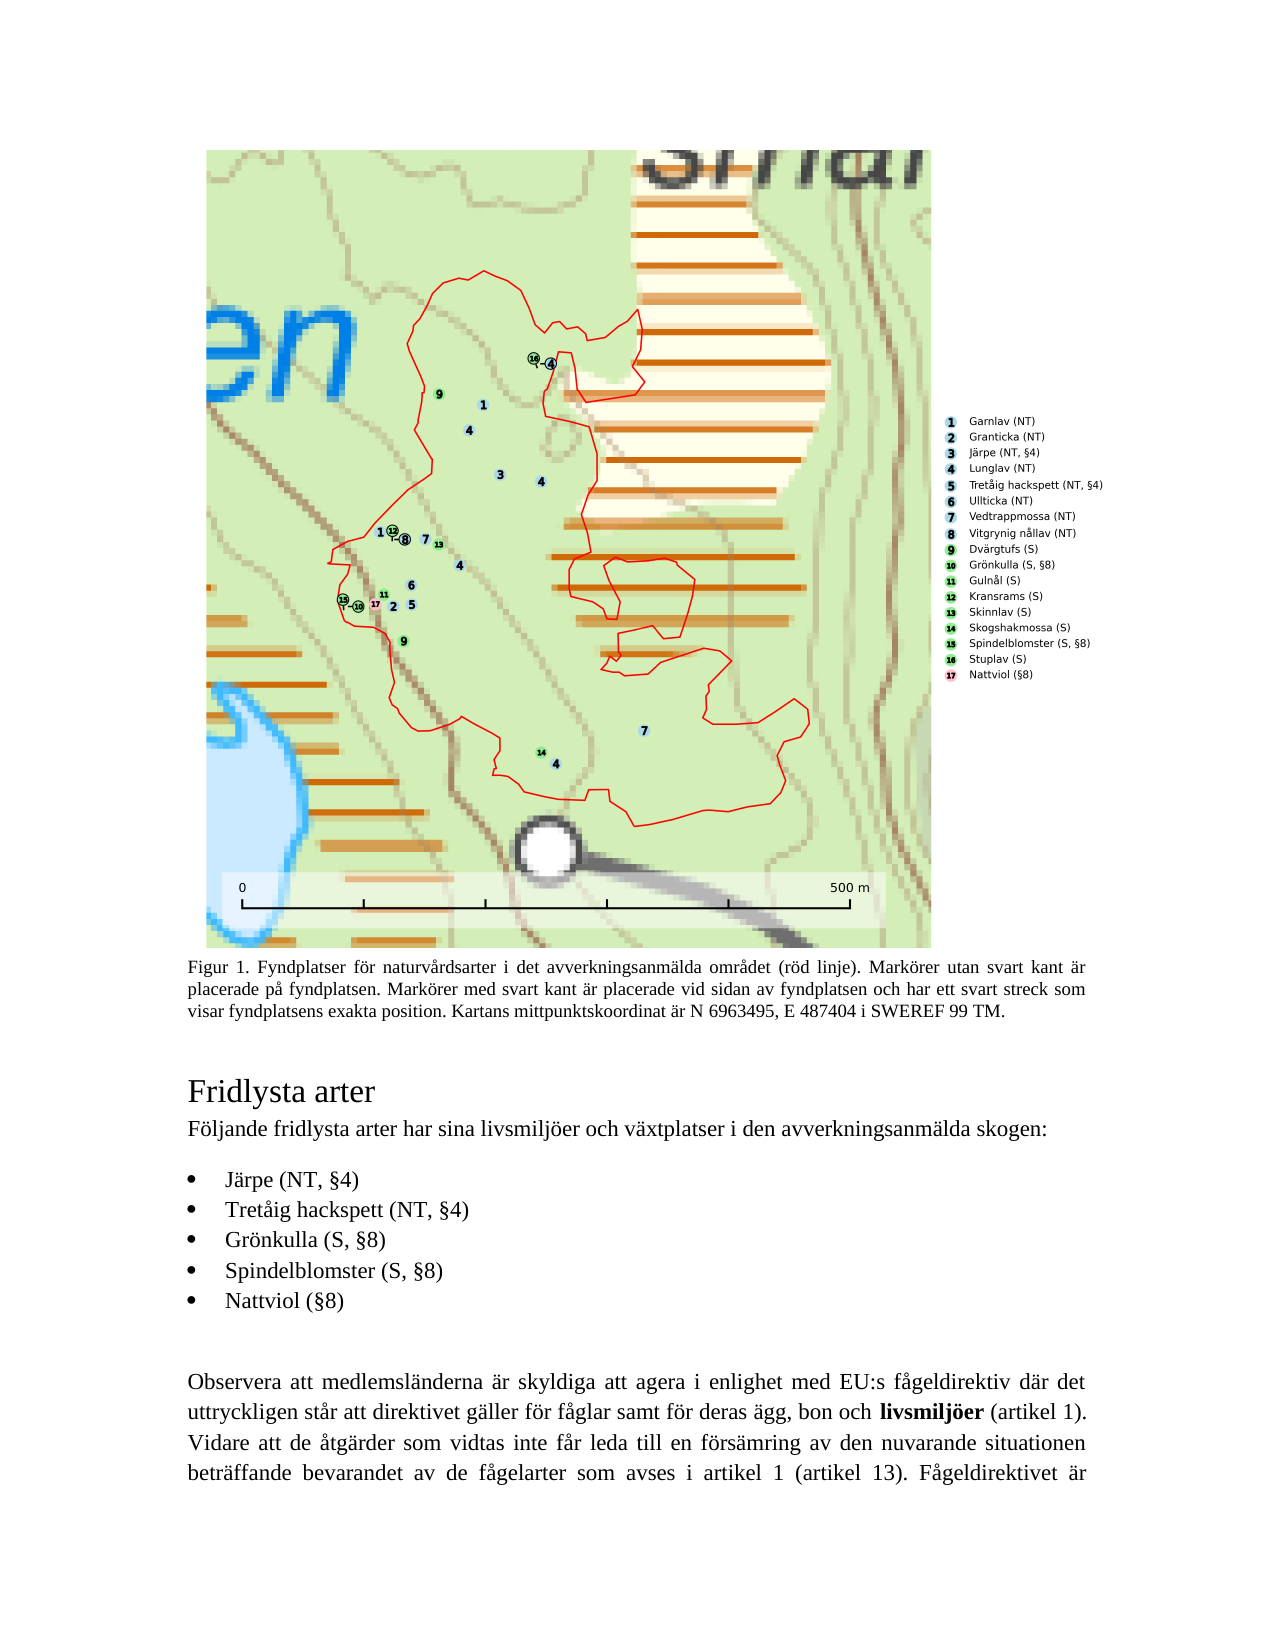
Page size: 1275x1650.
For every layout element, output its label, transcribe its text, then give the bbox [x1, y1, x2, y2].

subtitle Fridlysta arter [187, 1071, 1087, 1109]
text Följande fridlysta arter har sina livsmiljöer och växtplatser i den avverkningsanmälda skogen: [187, 1115, 1087, 1141]
picture [206, 150, 1107, 948]
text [187, 1338, 1087, 1485]
list Nattviol (§8) [187, 1287, 1087, 1313]
list Tretåig hackspett (NT, §4) [187, 1196, 1087, 1223]
text Figur 1. Fyndplatser för naturvårdsarter i det avverkningsanmälda området (röd linje). Markörer utan svart kant är placerade på fyndplatsen. Markörer med svart kant är placerade vid sidan av fyndplatsen och har ett svart streck som visar fyndplatsens exakta position. Kartans mittpunktskoordinat är N 6963495, E 487404 i SWEREF 99 TM. [187, 956, 1087, 1021]
list Grönkulla (S, §8) [187, 1227, 1087, 1253]
list Järpe (NT, §4) [187, 1166, 1087, 1192]
list Spindelblomster (S, §8) [187, 1257, 1087, 1283]
